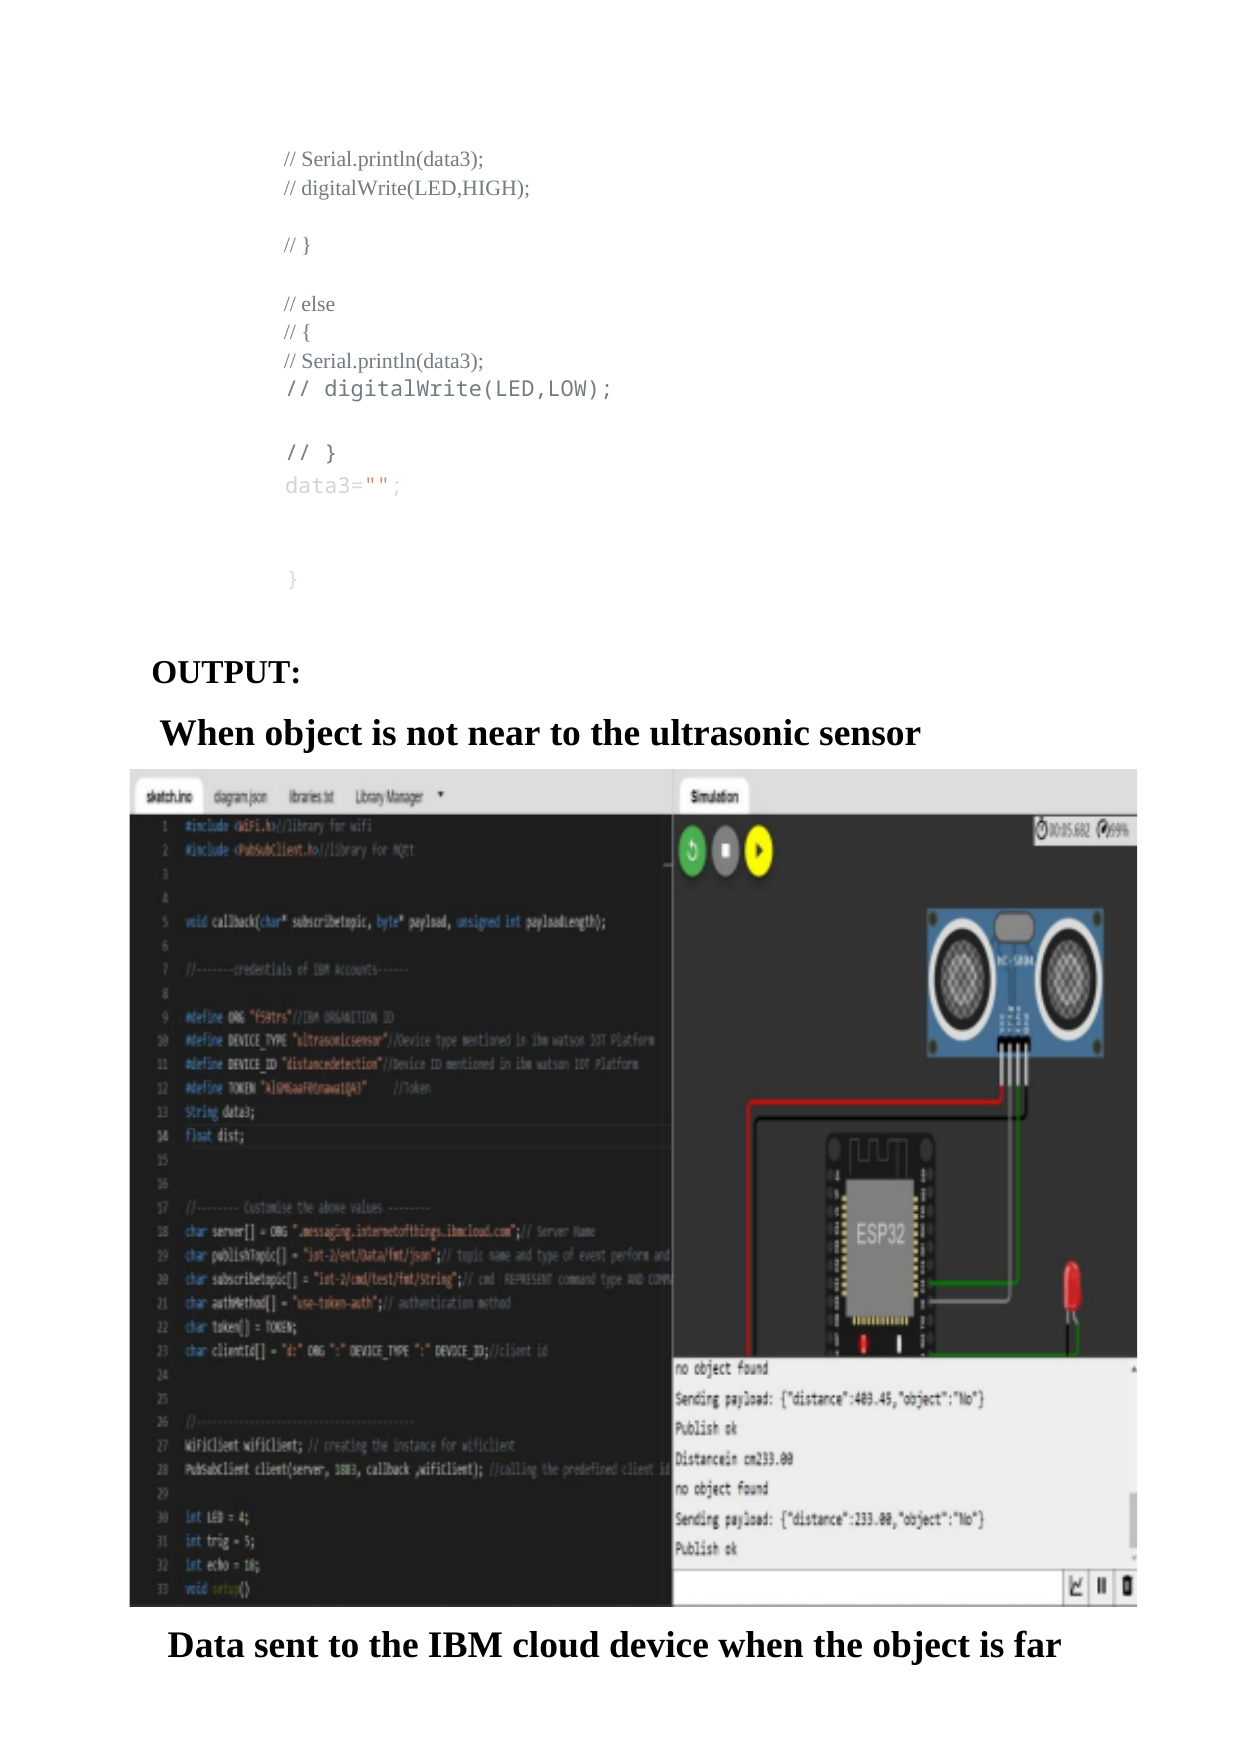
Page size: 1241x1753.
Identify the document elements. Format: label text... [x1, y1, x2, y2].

text data3=""; [285, 470, 1137, 500]
picture [129, 769, 1138, 1607]
text When object is not near to the ultrasonic sensor [129, 710, 1138, 769]
text } [286, 563, 1137, 593]
text // Serial.println(data3); [283, 146, 1137, 171]
text // } [285, 437, 1137, 467]
text // Serial.println(data3); [283, 348, 1137, 373]
text // { [283, 319, 1137, 344]
text // digitalWrite(LED,LOW); [285, 373, 1137, 403]
text // } [283, 232, 1137, 258]
text Data sent to the IBM cloud device when the object is far [94, 1623, 1135, 1666]
text // else [283, 291, 1137, 316]
text OUTPUT: [151, 652, 1137, 691]
text // digitalWrite(LED,HIGH); [283, 174, 1137, 200]
